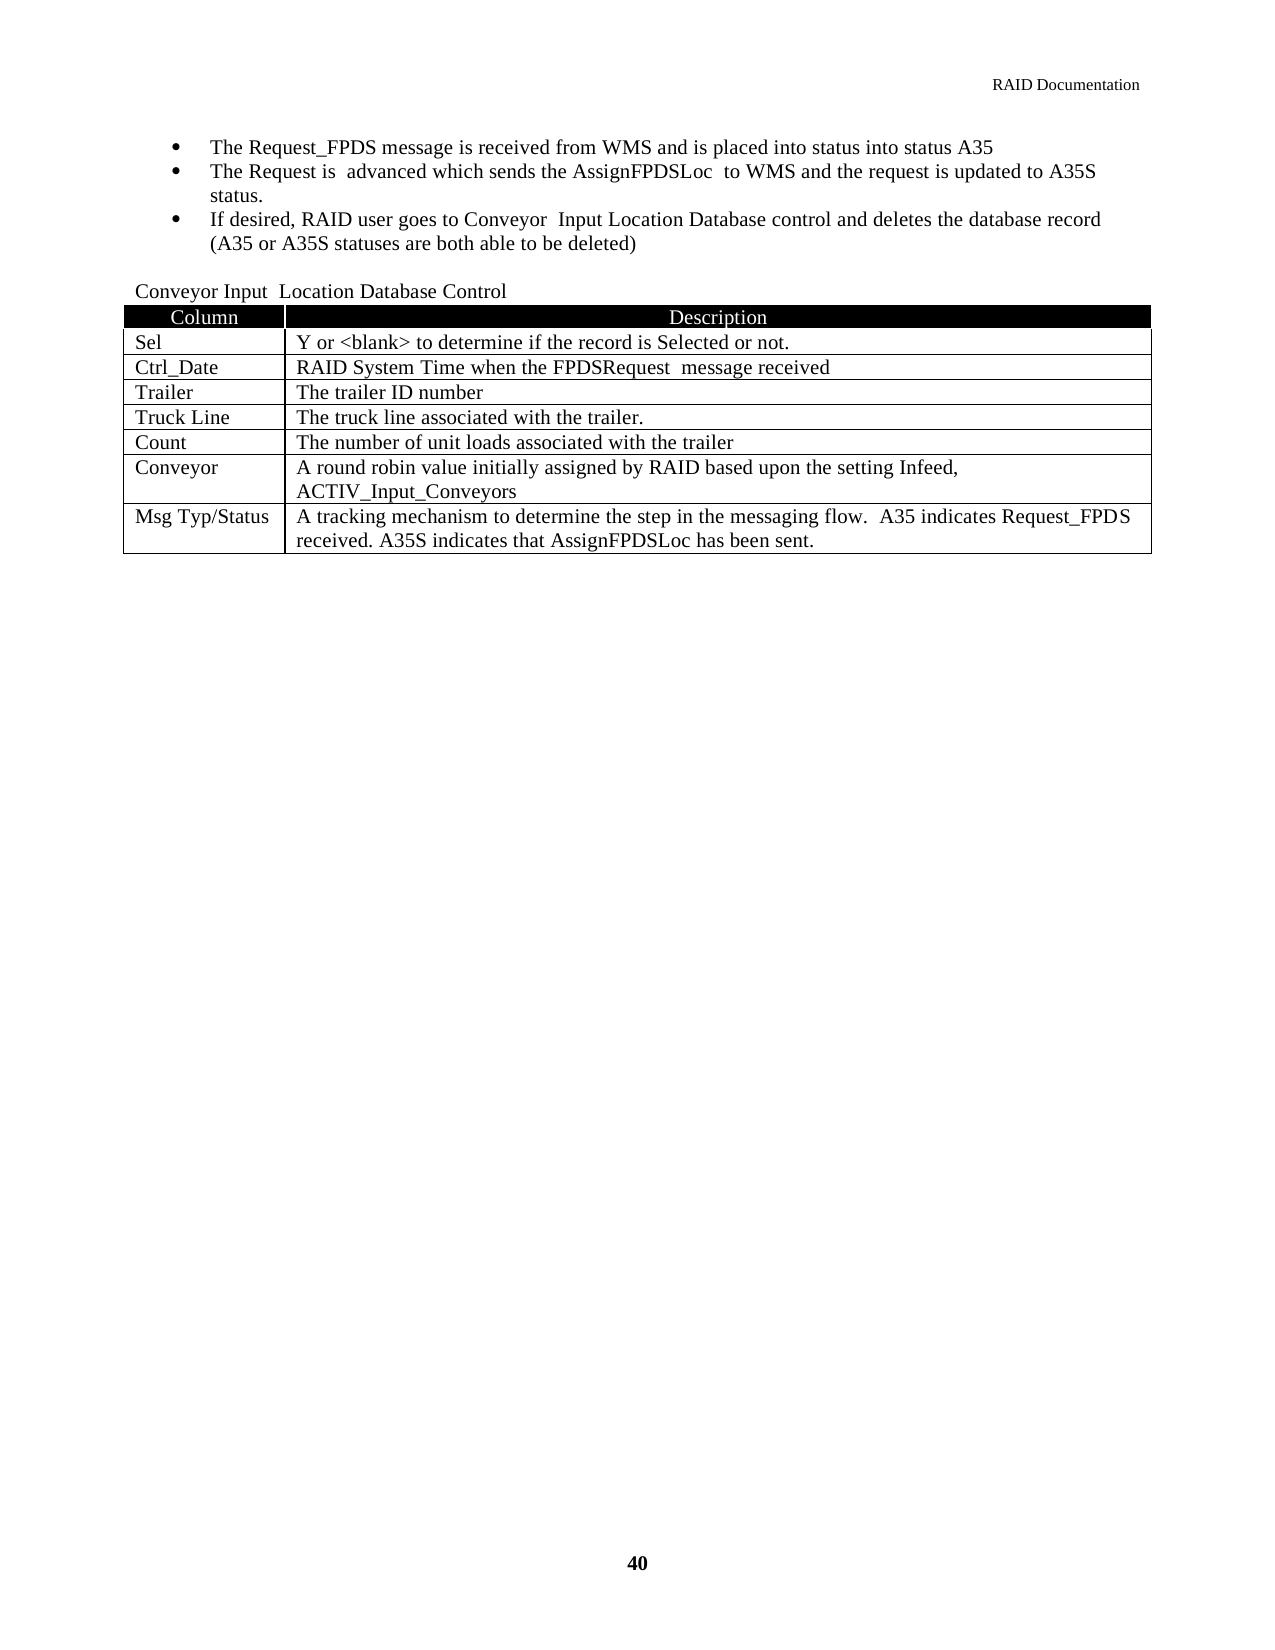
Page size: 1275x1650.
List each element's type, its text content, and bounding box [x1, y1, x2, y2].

table_cell Conveyor [124, 455, 284, 503]
table_cell RAID System Time when the FPDSRequest message received [286, 355, 1151, 379]
table_cell The number of unit loads associated with the trailer [286, 430, 1151, 454]
table_cell A tracking mechanism to determine the step in the messaging flow. A35 indicates Request_FPDS received. A35S indicates that AssignFPDSLoc has been sent. [286, 504, 1151, 552]
text Conveyor Input Location Database Control [135, 279, 1140, 303]
table_cell Sel [124, 330, 284, 354]
table_cell The trailer ID number [286, 380, 1151, 404]
list If desired, RAID user goes to Conveyor Input Location Database control and deletes the database record (A35 or A35S statuses are both able to be deleted) [172, 207, 1140, 255]
table_cell A round robin value initially assigned by RAID based upon the setting Infeed, ACTIV_Input_Conveyors [286, 455, 1151, 503]
table_cell Y or <blank> to determine if the record is Selected or not. [286, 330, 1151, 354]
table_header Column [124, 305, 284, 328]
table_cell Msg Typ/Status [124, 504, 284, 552]
list The Request_FPDS message is received from WMS and is placed into status into status A35 [172, 135, 1140, 159]
table_cell Truck Line [124, 405, 284, 429]
table_cell The truck line associated with the trailer. [286, 405, 1151, 429]
list The Request is advanced which sends the AssignFPDSLoc to WMS and the request is updated to A35S status. [172, 159, 1140, 207]
table_cell Count [124, 430, 284, 454]
table_cell Ctrl_Date [124, 355, 284, 379]
table_header Description [286, 305, 1151, 328]
table_cell Trailer [124, 380, 284, 404]
